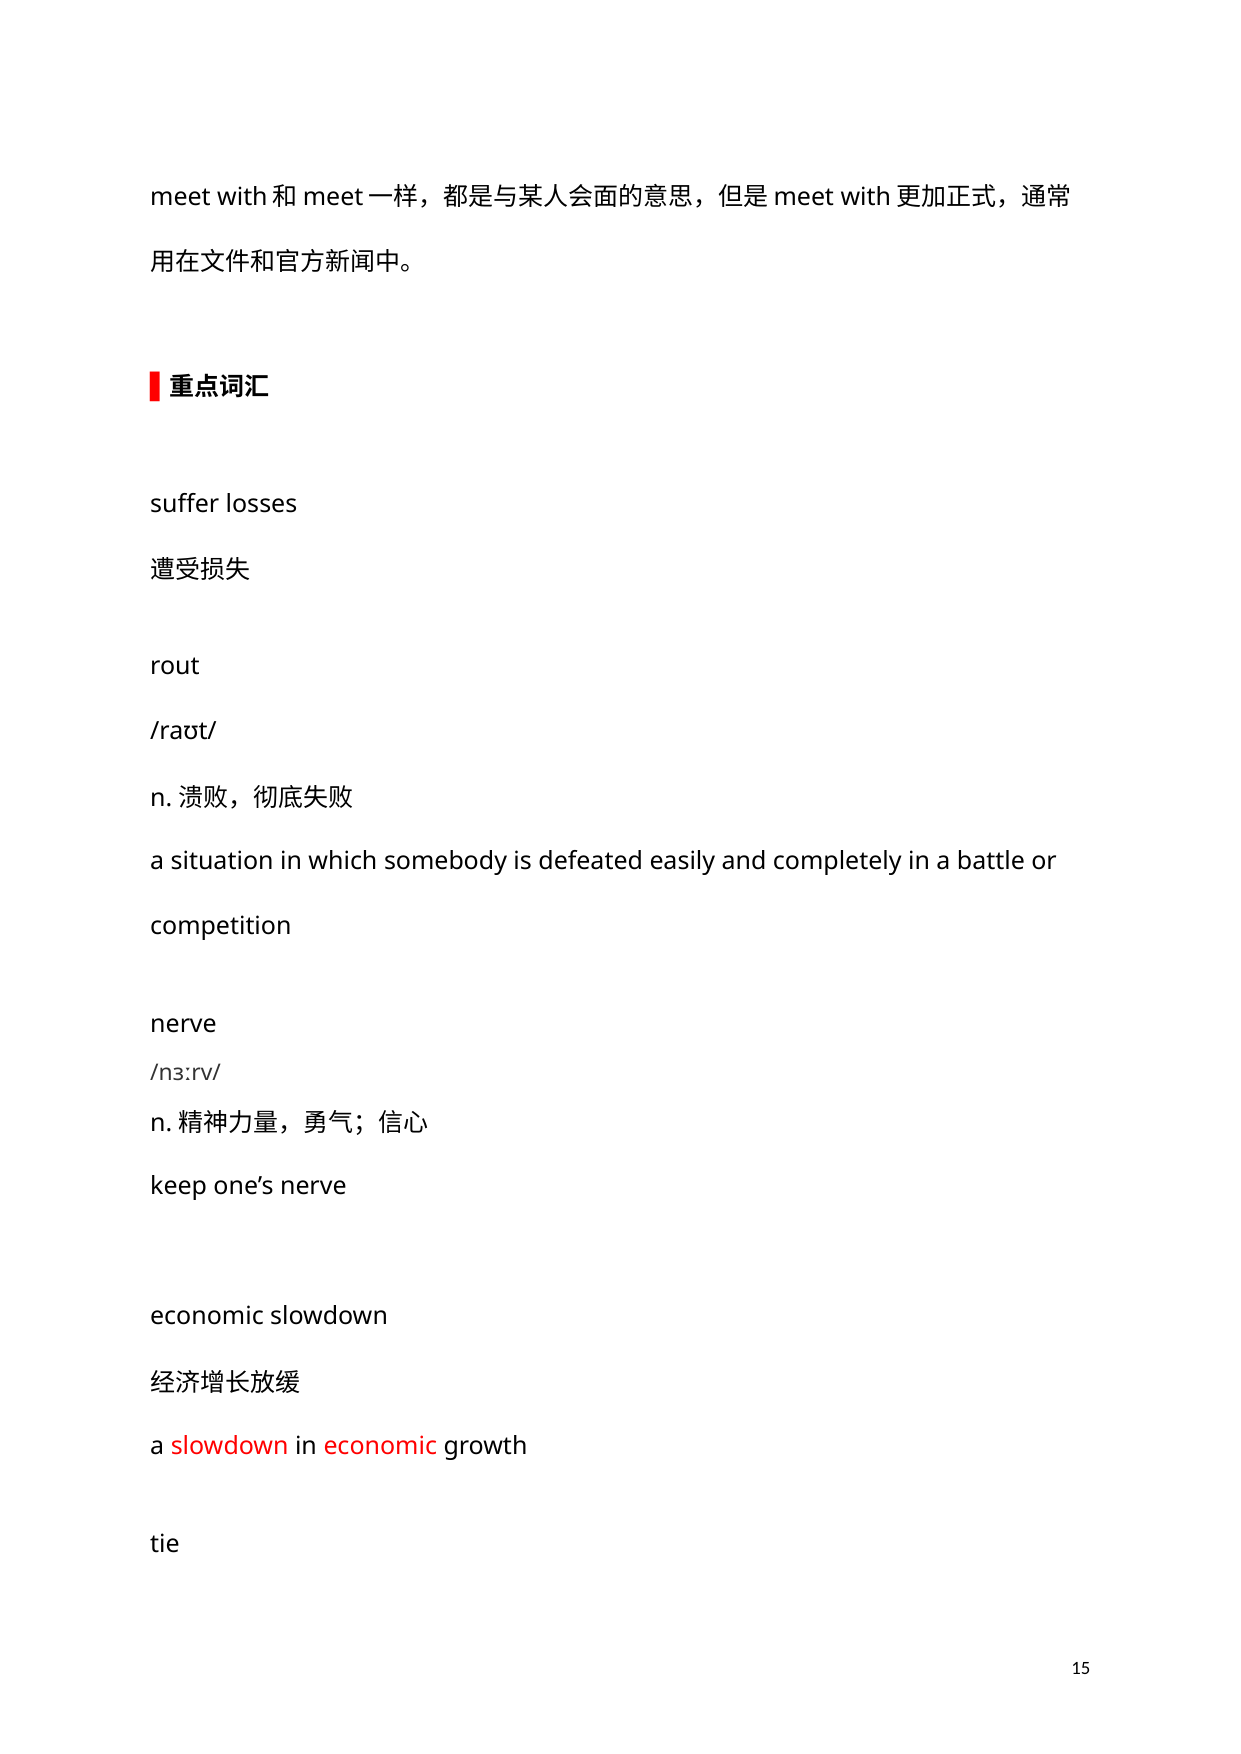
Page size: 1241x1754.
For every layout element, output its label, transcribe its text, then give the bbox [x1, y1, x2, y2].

text keep one’s nerve [150, 1153, 1090, 1218]
text economic slowdown [150, 1283, 1090, 1348]
text rout [150, 633, 1090, 698]
text /nɜːrv/ [150, 1055, 1090, 1088]
text nerve [150, 990, 1090, 1055]
text a slowdown in economic growth [150, 1413, 1090, 1478]
text n. 精神力量，勇气；信心 [150, 1088, 1090, 1153]
text meet with和meet一样，都是与某人会面的意思，但是meet with更加正式，通常用在文件和官方新闻中。 [150, 162, 1090, 292]
text a situation in which somebody is defeated easily and completely in a battle or competition [150, 828, 1090, 958]
text suffer losses 遭受损失 [150, 470, 1090, 600]
text 经济增长放缓 [150, 1348, 1090, 1413]
text /raʊt/ [150, 698, 1090, 763]
text n. 溃败，彻底失败 [150, 763, 1090, 828]
text tie [150, 1510, 1090, 1575]
subtitle ▌重点词汇 [150, 352, 1090, 417]
